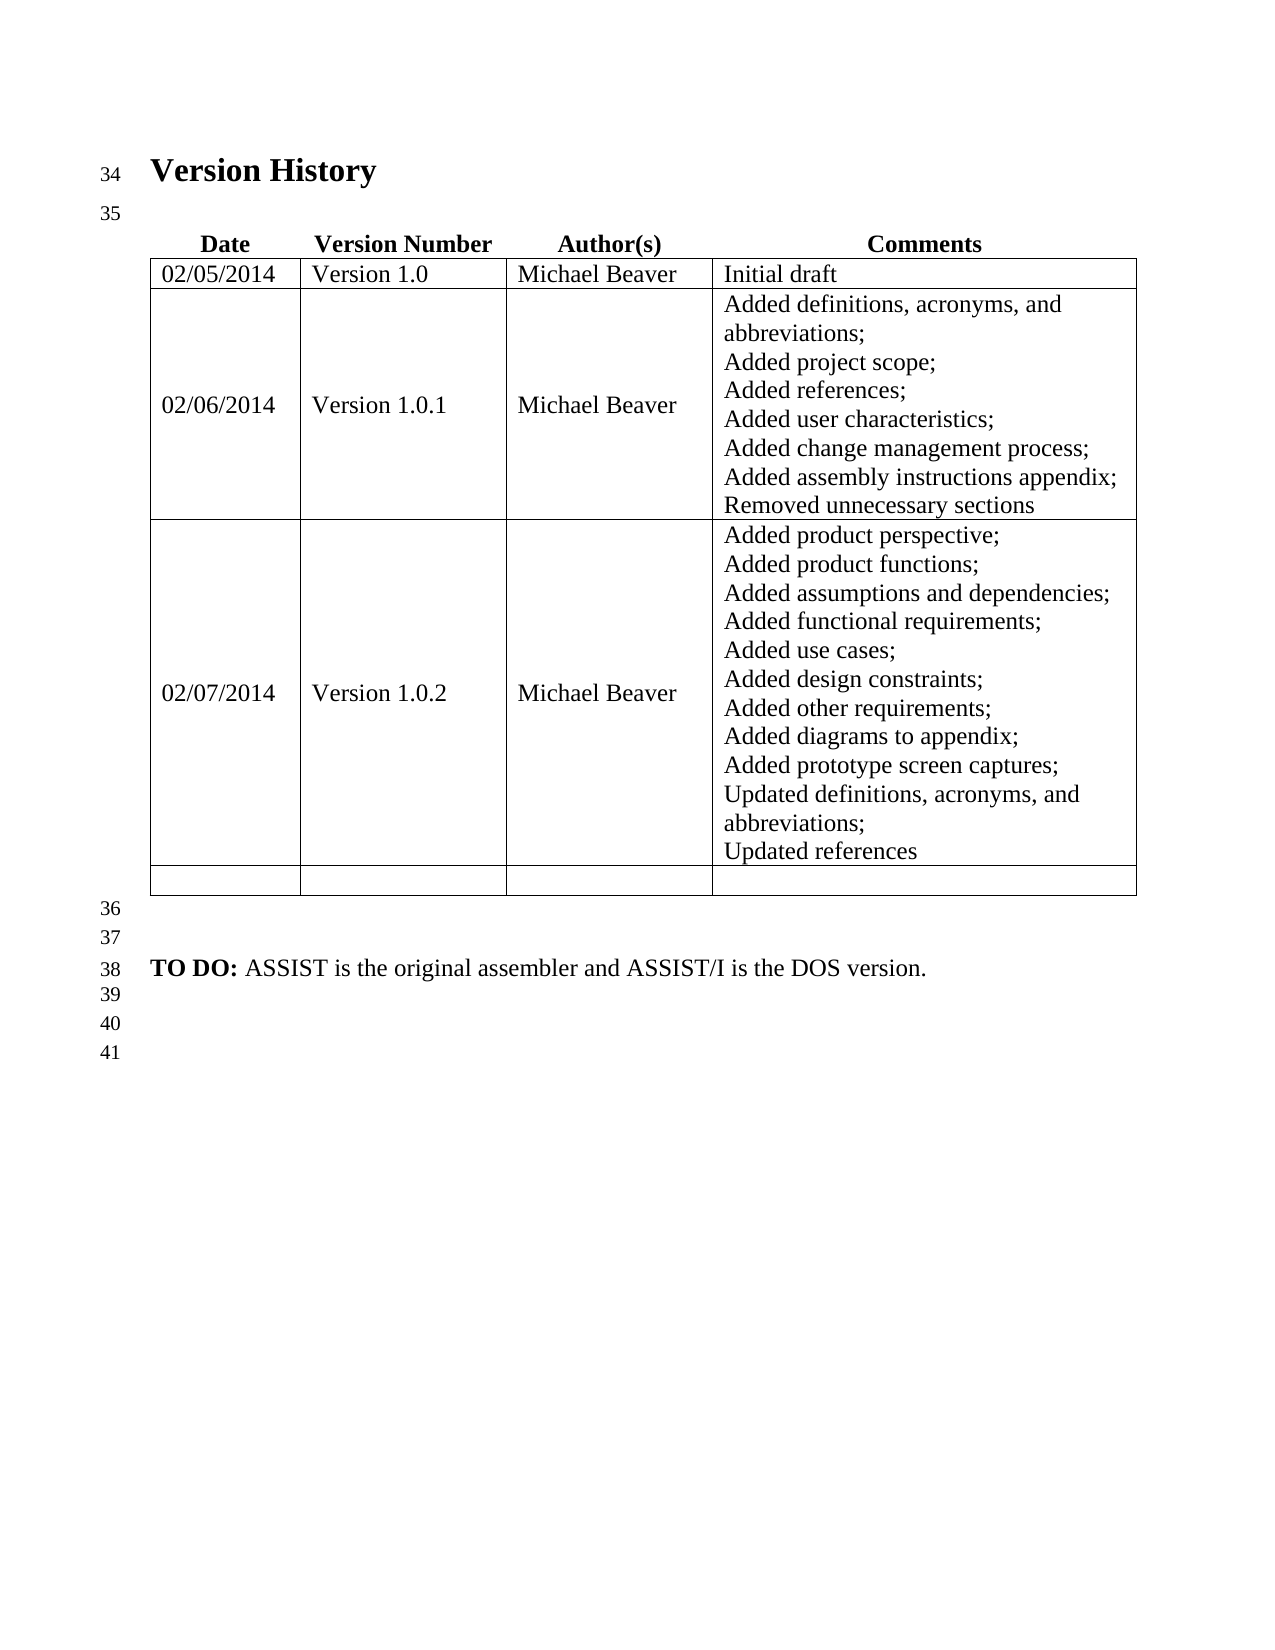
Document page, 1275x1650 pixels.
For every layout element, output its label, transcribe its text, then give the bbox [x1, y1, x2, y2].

table_cell [151, 866, 300, 895]
table_cell Michael Beaver [507, 289, 712, 519]
table_cell [713, 866, 1136, 895]
table_cell Version 1.0.1 [301, 289, 506, 519]
subtitle Version History [150, 150, 1125, 188]
table_cell 02/05/2014 [151, 259, 300, 288]
table_header Date [150, 230, 300, 258]
table_cell Version 1.0 [301, 259, 506, 288]
text TO DO: ASSIST is the original assembler and ASSIST/I is the DOS version. [150, 953, 1125, 982]
table_cell Added definitions, acronyms, and abbreviations; Added project scope; Added references; Added user characteristics; Added change management process; Added assembly instructions appendix; Removed unnecessary sections [713, 289, 1136, 519]
table_header Comments [713, 230, 1136, 258]
table_cell Added product perspective; Added product functions; Added assumptions and dependencies; Added functional requirements; Added use cases; Added design constraints; Added other requirements; Added diagrams to appendix; Added prototype screen captures; Updated definitions, acronyms, and abbreviations; Updated references [713, 520, 1136, 865]
table_cell Initial draft [713, 259, 1136, 288]
table_header Version Number [300, 230, 506, 258]
table_cell 02/07/2014 [151, 520, 300, 865]
table_header Author(s) [506, 230, 712, 258]
table_cell Michael Beaver [507, 520, 712, 865]
table_cell [507, 866, 712, 895]
table_cell Version 1.0.2 [301, 520, 506, 865]
table_cell Michael Beaver [507, 259, 712, 288]
table_cell 02/06/2014 [151, 289, 300, 519]
table_cell [301, 866, 506, 895]
